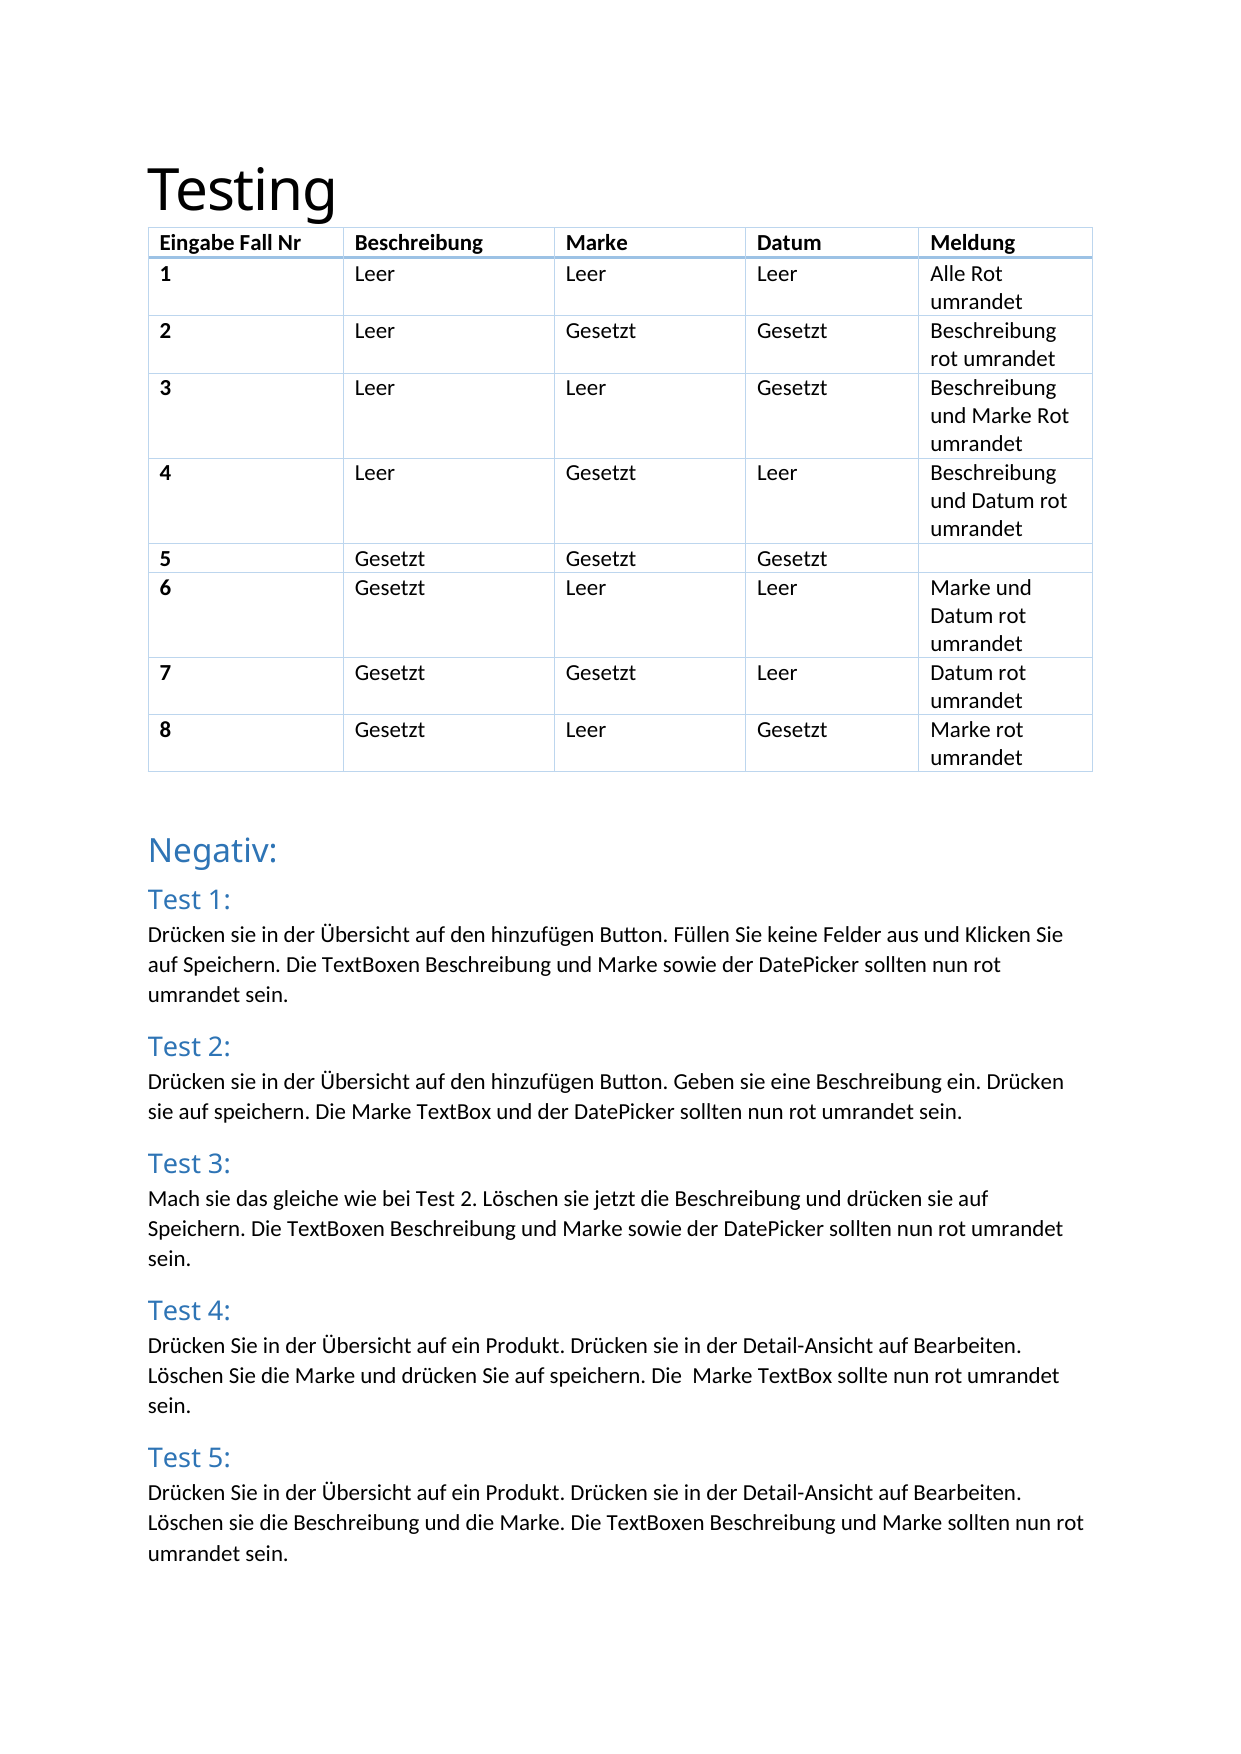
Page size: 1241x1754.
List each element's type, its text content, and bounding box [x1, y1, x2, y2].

table_cell Leer [746, 259, 918, 315]
subtitle Test 1: [148, 880, 1093, 917]
table_cell 1 [149, 259, 343, 315]
subtitle Test 3: [148, 1144, 1093, 1181]
table_cell Gesetzt [746, 316, 918, 372]
table_cell Gesetzt [555, 316, 745, 372]
table_cell Leer [746, 573, 918, 657]
table_cell 5 [149, 544, 343, 572]
table_cell Gesetzt [555, 544, 745, 572]
table_cell Leer [555, 715, 745, 771]
table_cell Marke und Datum rot umrandet [919, 573, 1092, 657]
table_cell Leer [344, 316, 554, 372]
table_cell Beschreibung rot umrandet [919, 316, 1092, 372]
text Mach sie das gleiche wie bei Test 2. Löschen sie jetzt die Beschreibung und drücken sie auf Speichern. Die TextBoxen Beschreibung und Marke sowie der DatePicker sollten nun rot umrandet sein. [148, 1184, 1093, 1272]
table_cell Leer [746, 658, 918, 714]
table_cell Beschreibung und Marke Rot umrandet [919, 374, 1092, 457]
table_cell Gesetzt [344, 544, 554, 572]
table_cell Leer [344, 259, 554, 315]
table_cell Leer [344, 459, 554, 543]
table_cell 3 [149, 374, 343, 457]
subtitle Test 4: [148, 1291, 1093, 1328]
table_cell Gesetzt [746, 715, 918, 771]
table_header Meldung [919, 228, 1092, 256]
subtitle Test 5: [148, 1438, 1093, 1475]
table_cell Leer [746, 459, 918, 543]
table_cell Beschreibung und Datum rot umrandet [919, 459, 1092, 543]
table_cell 2 [149, 316, 343, 372]
table_cell Gesetzt [555, 459, 745, 543]
text Drücken Sie in der Übersicht auf ein Produkt. Drücken sie in der Detail-Ansicht auf Bearbeiten. Löschen sie die Beschreibung und die Marke. Die TextBoxen Beschreibung und Marke sollten nun rot umrandet sein. [148, 1478, 1093, 1567]
table_cell Gesetzt [555, 658, 745, 714]
table_cell 7 [149, 658, 343, 714]
table_cell Datum rot umrandet [919, 658, 1092, 714]
table_cell Alle Rot umrandet [919, 259, 1092, 315]
title Testing [148, 148, 1093, 227]
table_cell Gesetzt [344, 715, 554, 771]
table_cell Gesetzt [746, 544, 918, 572]
table_header Eingabe Fall Nr [149, 228, 343, 256]
text Drücken sie in der Übersicht auf den hinzufügen Button. Geben sie eine Beschreibung ein. Drücken sie auf speichern. Die Marke TextBox und der DatePicker sollten nun rot umrandet sein. [148, 1067, 1093, 1125]
table_cell [919, 544, 1092, 572]
table_cell 6 [149, 573, 343, 657]
table_cell Leer [555, 259, 745, 315]
text Drücken Sie in der Übersicht auf ein Produkt. Drücken sie in der Detail-Ansicht auf Bearbeiten. Löschen Sie die Marke und drücken Sie auf speichern. Die Marke TextBox sollte nun rot umrandet sein. [148, 1331, 1093, 1419]
table_cell Gesetzt [344, 573, 554, 657]
table_header Datum [746, 228, 918, 256]
table_cell Leer [555, 374, 745, 457]
table_header Beschreibung [344, 228, 554, 256]
table_cell Marke rot umrandet [919, 715, 1092, 771]
table_cell Gesetzt [746, 374, 918, 457]
table_cell Leer [555, 573, 745, 657]
subtitle Test 2: [148, 1027, 1093, 1064]
table_cell 4 [149, 459, 343, 543]
table_cell 8 [149, 715, 343, 771]
subtitle Negativ: [148, 827, 1093, 873]
table_header Marke [555, 228, 745, 256]
text Drücken sie in der Übersicht auf den hinzufügen Button. Füllen Sie keine Felder aus und Klicken Sie auf Speichern. Die TextBoxen Beschreibung und Marke sowie der DatePicker sollten nun rot umrandet sein. [148, 920, 1093, 1008]
table_cell Leer [344, 374, 554, 457]
table_cell Gesetzt [344, 658, 554, 714]
